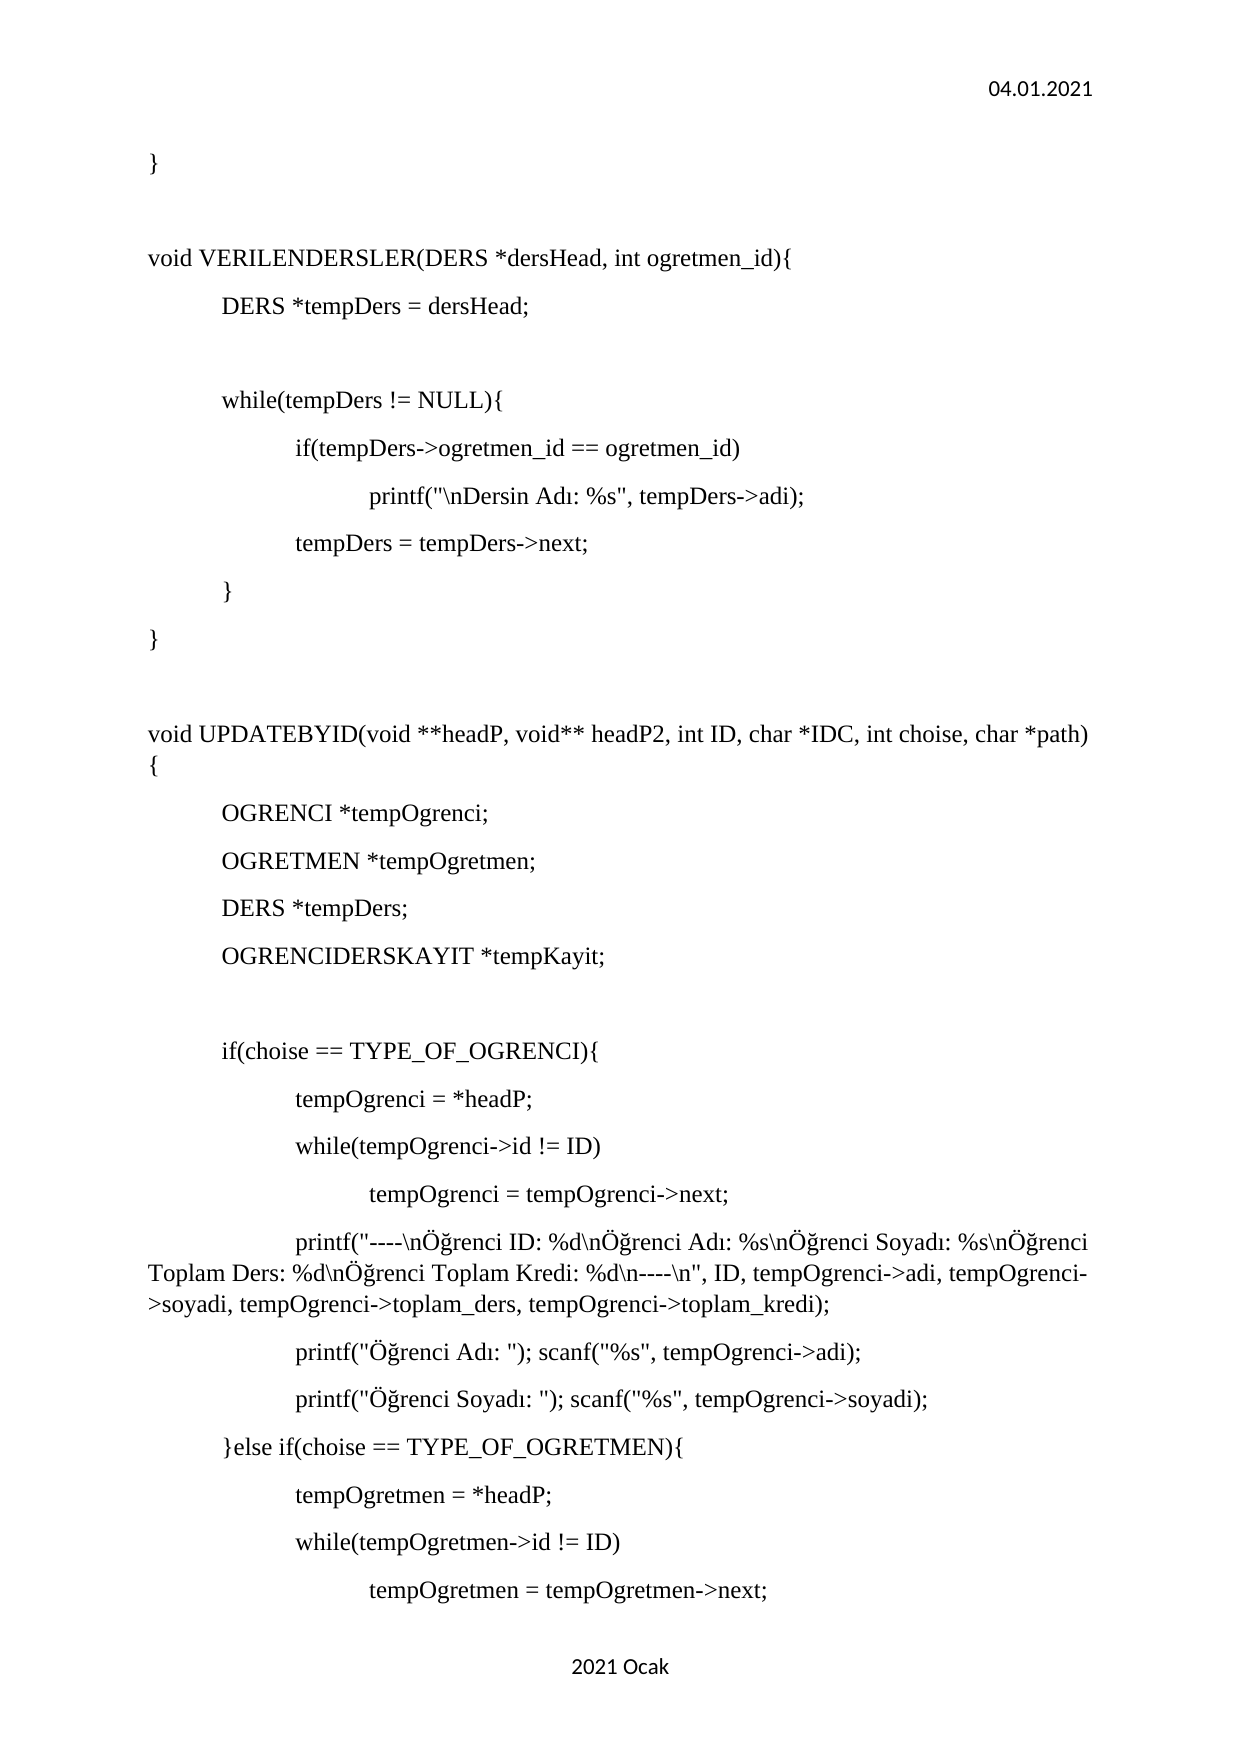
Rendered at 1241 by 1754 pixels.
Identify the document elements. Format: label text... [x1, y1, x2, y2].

text tempOgrenci = *headP; [148, 1084, 1093, 1112]
text tempDers = tempDers->next; [148, 528, 1093, 557]
text void UPDATEBYID(void **headP, void** headP2, int ID, char *IDC, int choise, char *path){ [148, 719, 1093, 779]
text } [148, 624, 1093, 653]
text if(choise == TYPE_OF_OGRENCI){ [148, 1036, 1093, 1065]
text DERS *tempDers = dersHead; [148, 291, 1093, 319]
text DERS *tempDers; [148, 893, 1093, 922]
text while(tempOgretmen->id != ID) [148, 1527, 1093, 1556]
text OGRENCI *tempOgrenci; [148, 798, 1093, 827]
text while(tempOgrenci->id != ID) [148, 1131, 1093, 1160]
text tempOgrenci = tempOgrenci->next; [148, 1179, 1093, 1208]
text printf("Öğrenci Adı: "); scanf("%s", tempOgrenci->adi); [148, 1337, 1093, 1365]
text OGRENCIDERSKAYIT *tempKayit; [148, 941, 1093, 970]
text void VERILENDERSLER(DERS *dersHead, int ogretmen_id){ [148, 243, 1093, 272]
text printf("Öğrenci Soyadı: "); scanf("%s", tempOgrenci->soyadi); [148, 1384, 1093, 1413]
text } [148, 148, 1093, 176]
text tempOgretmen = *headP; [148, 1480, 1093, 1508]
text printf("----\nÖğrenci ID: %d\nÖğrenci Adı: %s\nÖğrenci Soyadı: %s\nÖğrenci Toplam Ders: %d\nÖğrenci Toplam Kredi: %d\n----\n", ID, tempOgrenci->adi, tempOgrenci->soyadi, tempOgrenci->toplam_ders, tempOgrenci->toplam_kredi); [148, 1227, 1093, 1318]
text printf("\nDersin Adı: %s", tempDers->adi); [148, 481, 1093, 509]
text tempOgretmen = tempOgretmen->next; [148, 1575, 1093, 1604]
text if(tempDers->ogretmen_id == ogretmen_id) [148, 433, 1093, 462]
text }else if(choise == TYPE_OF_OGRETMEN){ [148, 1432, 1093, 1461]
text OGRETMEN *tempOgretmen; [148, 846, 1093, 874]
text } [148, 576, 1093, 605]
text while(tempDers != NULL){ [148, 385, 1093, 414]
